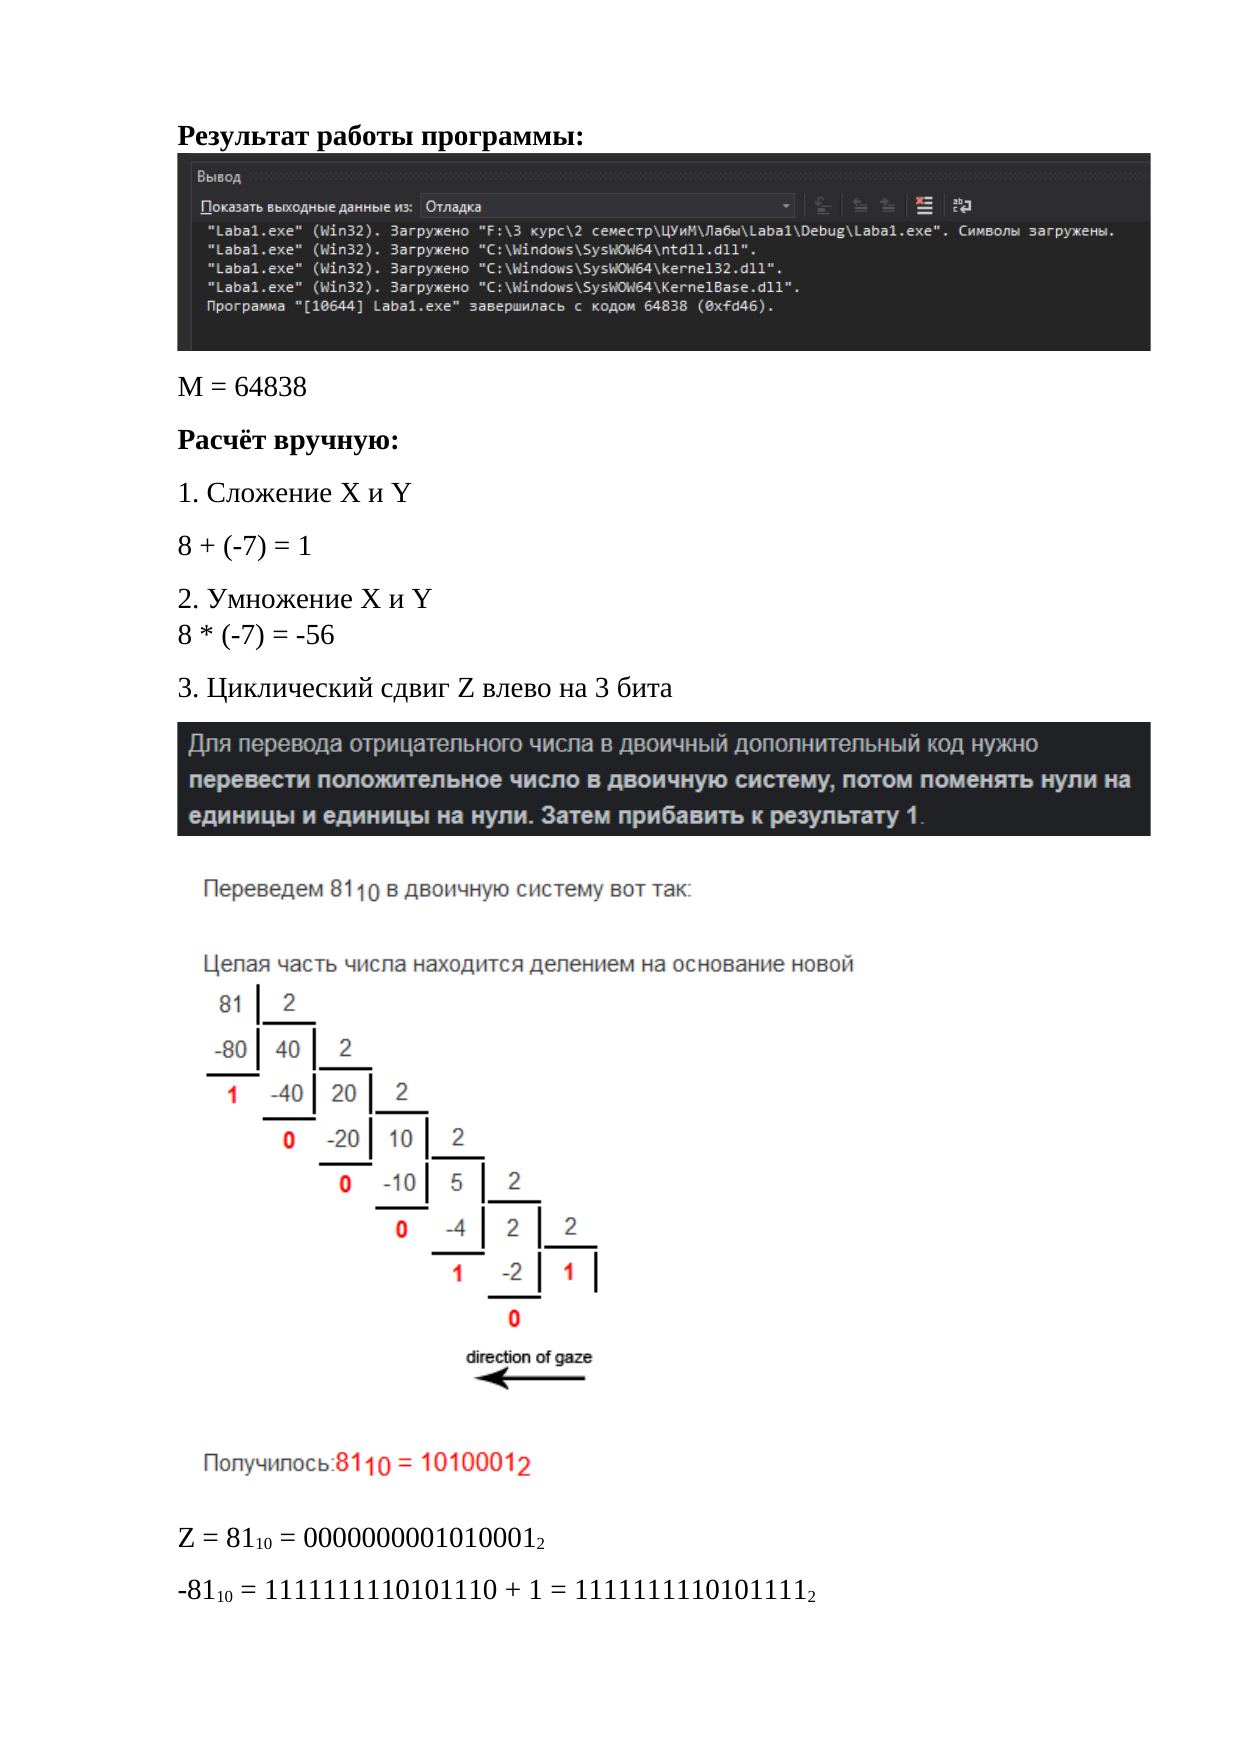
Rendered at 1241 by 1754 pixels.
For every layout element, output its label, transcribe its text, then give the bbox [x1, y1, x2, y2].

text 2. Умножение X и Y 8 * (-7) = -56 [177, 581, 1152, 651]
text Z = 8110 = 00000000010100012 [177, 1520, 1152, 1553]
picture [177, 722, 1151, 836]
text M = 64838 [177, 369, 1152, 403]
text 3. Циклический сдвиг Z влево на 3 бита [177, 670, 1152, 703]
picture [177, 153, 1151, 351]
text -8110 = 1111111110101110 + 1 = 11111111101011112 [177, 1572, 1152, 1606]
text Расчёт вручную: [177, 422, 1152, 456]
text 8 + (-7) = 1 [177, 528, 1152, 562]
picture [177, 853, 901, 1501]
text 1. Сложение X и Y [177, 475, 1152, 509]
